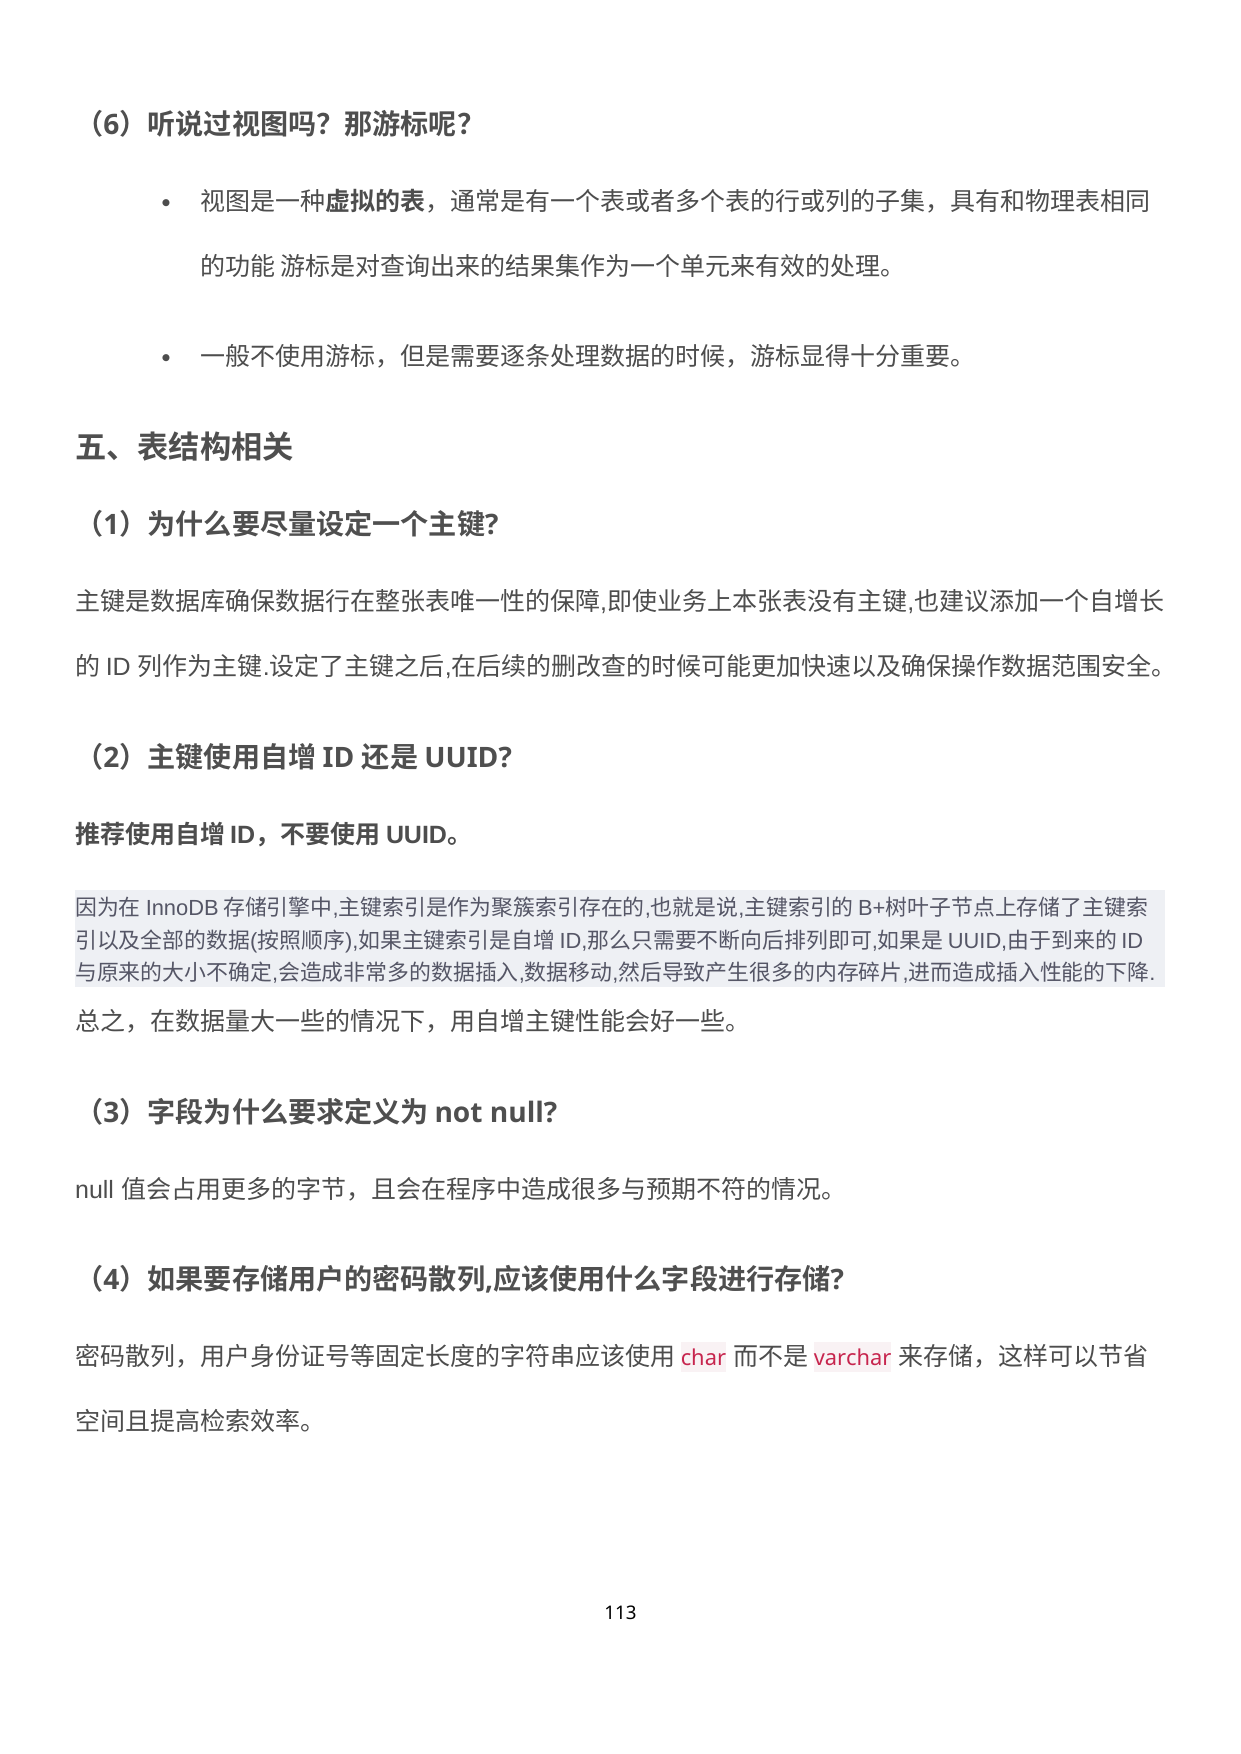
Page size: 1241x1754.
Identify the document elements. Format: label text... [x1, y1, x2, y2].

subtitle （6）听说过视图吗？那游标呢？ [75, 90, 1165, 155]
subtitle （1）为什么要尽量设定一个主键? [75, 490, 1165, 555]
subtitle （4）如果要存储用户的密码散列,应该使用什么字段进行存储? [75, 1245, 1165, 1310]
text 因为在 InnoDB存储引擎中,主键索引是作为聚簇索引存在的,也就是说,主键索引的B+树叶子节点上存储了主键索引以及全部的数据(按照顺序),如果主键索引是自增ID,那么只需要不断向后排列即可,如果是UUID,由于到来的ID与原来的大小不确定,会造成非常多的数据插入,数据移动,然后导致产生很多的内存碎片,进而造成插入性能的下降. [75, 890, 1165, 987]
text 总之，在数据量大一些的情况下，用自增主键性能会好一些。 [75, 987, 1165, 1052]
text 推荐使用自增ID，不要使用 UUID。 [75, 800, 1165, 865]
text null 值会占用更多的字节，且会在程序中造成很多与预期不符的情况。 [75, 1155, 1165, 1220]
text 五、表结构相关 [75, 412, 1165, 477]
subtitle （2）主键使用自增 ID 还是 UUID? [75, 722, 1165, 787]
list 视图是一种虚拟的表，通常是有一个表或者多个表的行或列的子集，具有和物理表相同的功能 游标是对查询出来的结果集作为一个单元来有效的处理。 [162, 167, 1165, 297]
list 一般不使用游标，但是需要逐条处理数据的时候，游标显得十分重要。 [162, 322, 1165, 387]
text 主键是数据库确保数据行在整张表唯一性的保障,即使业务上本张表没有主键,也建议添加一个自增长的 ID 列作为主键.设定了主键之后,在后续的删改查的时候可能更加快速以及确保操作数据范围安全。 [75, 567, 1165, 697]
text 密码散列，用户身份证号等固定长度的字符串应该使用 char 而不是 varchar 来存储，这样可以节省空间且提高检索效率。 [75, 1322, 1165, 1452]
subtitle （3）字段为什么要求定义为not null? [75, 1077, 1165, 1142]
